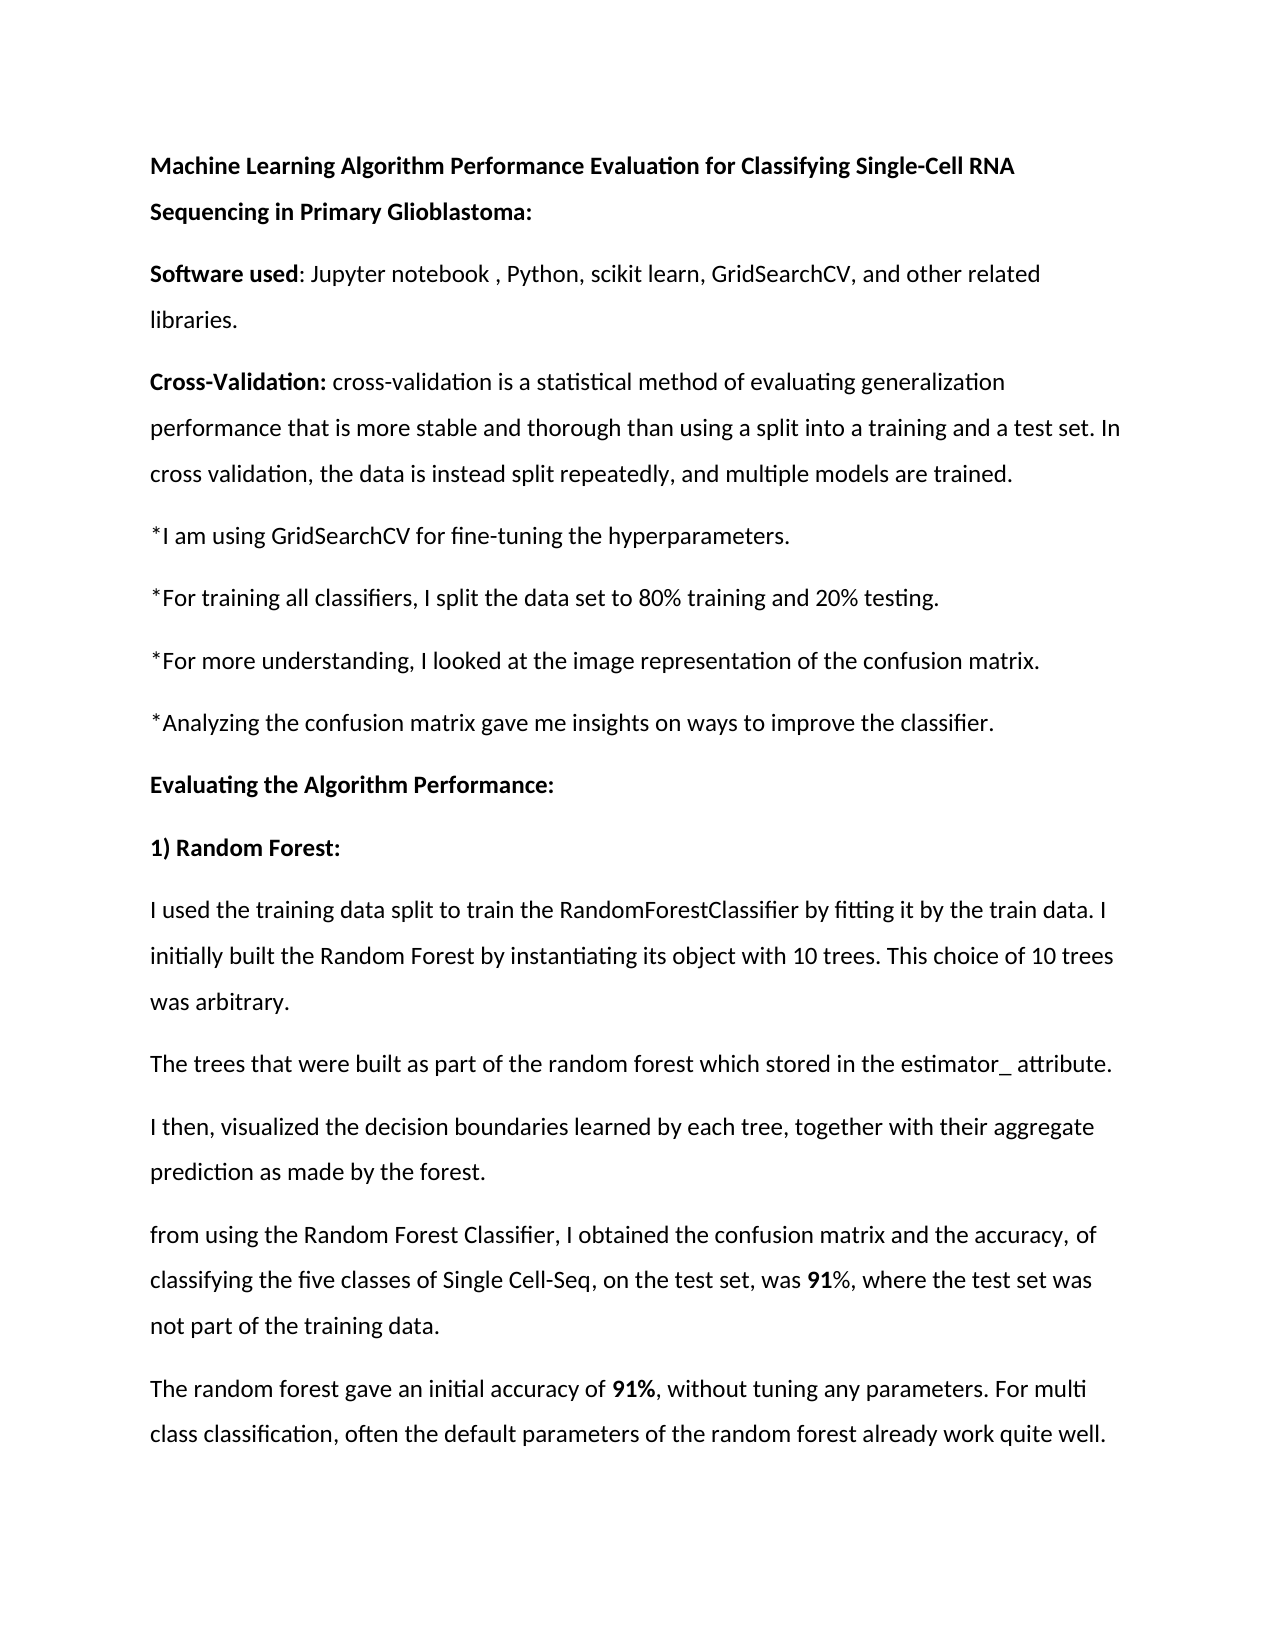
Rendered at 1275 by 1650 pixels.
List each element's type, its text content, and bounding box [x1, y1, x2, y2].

text I used the training data split to train the RandomForestClassifier by fitting it by the train data. I initially built the Random Forest by instantiating its object with 10 trees. This choice of 10 trees was arbitrary. [150, 894, 1125, 1016]
text Cross-Validation: cross-validation is a statistical method of evaluating generalization performance that is more stable and thorough than using a split into a training and a test set. In cross validation, the data is instead split repeatedly, and multiple models are trained. [150, 366, 1125, 488]
text The trees that were built as part of the random forest which stored in the estimator_ attribute. [150, 1048, 1125, 1079]
text I then, visualized the decision boundaries learned by each tree, together with their aggregate prediction as made by the forest. [150, 1111, 1125, 1187]
text 1) Random Forest: [150, 832, 1125, 863]
text *For training all classifiers, I split the data set to 80% training and 20% testing. [150, 582, 1125, 613]
text from using the Random Forest Classifier, I obtained the confusion matrix and the accuracy, of classifying the five classes of Single Cell-Seq, on the test set, was 91%, where the test set was not part of the training data. [150, 1219, 1125, 1341]
text Software used: Jupyter notebook , Python, scikit learn, GridSearchCV, and other related libraries. [150, 258, 1125, 334]
text Evaluating the Algorithm Performance: [150, 770, 1125, 800]
text *I am using GridSearchCV for fine-tuning the hyperparameters. [150, 520, 1125, 551]
text The random forest gave an initial accuracy of 91%, without tuning any parameters. For multi class classification, often the default parameters of the random forest already work quite well. [150, 1373, 1125, 1449]
text Machine Learning Algorithm Performance Evaluation for Classifying Single-Cell RNA Sequencing in Primary Glioblastoma: [150, 150, 1125, 226]
text *For more understanding, I looked at the image representation of the confusion matrix. [150, 645, 1125, 675]
text *Analyzing the confusion matrix gave me insights on ways to improve the classifier. [150, 707, 1125, 738]
